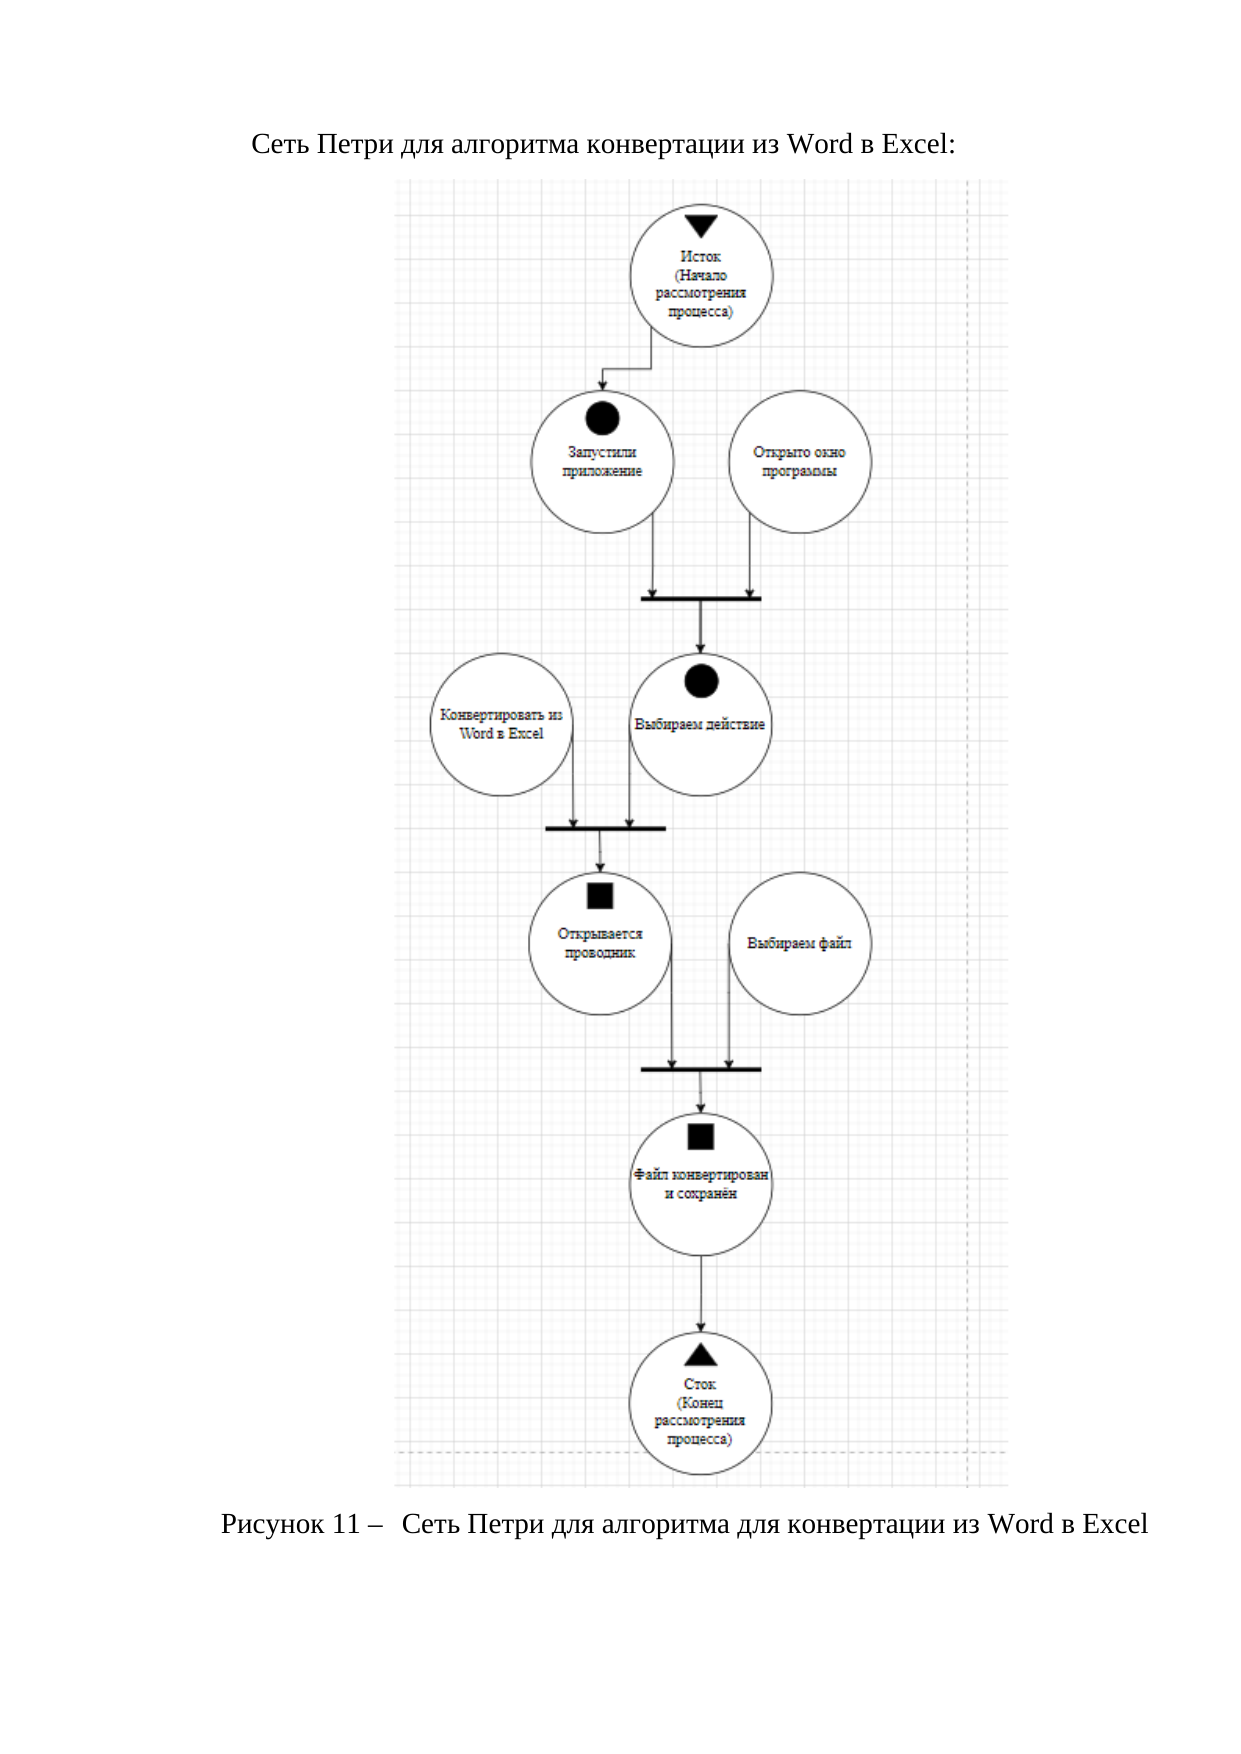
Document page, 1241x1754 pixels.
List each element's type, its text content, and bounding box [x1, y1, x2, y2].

picture [394, 179, 1009, 1488]
list Сеть Петри для алгоритма для конвертации из Word в Excel [302, 1507, 1152, 1540]
text Сеть Петри для алгоритма конвертации из Word в Excel: [177, 127, 1152, 160]
